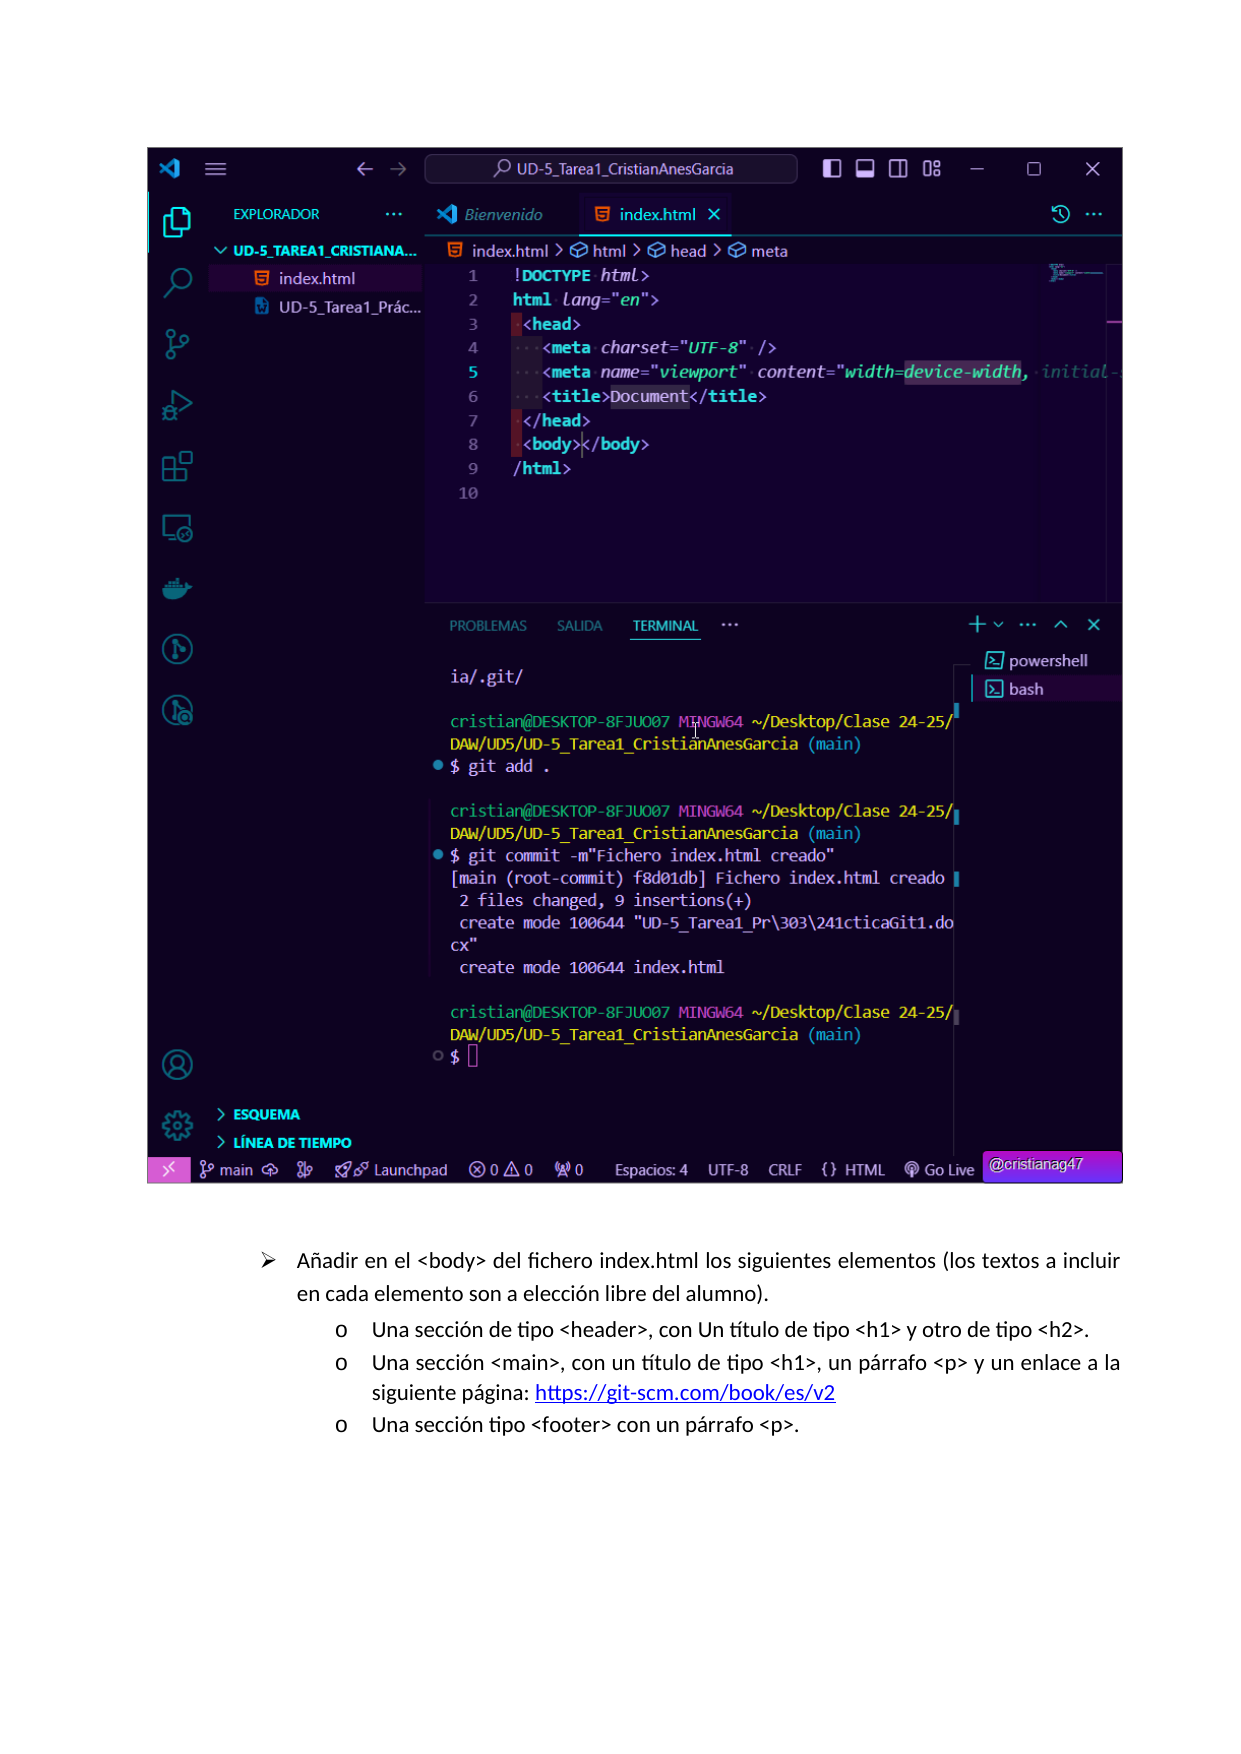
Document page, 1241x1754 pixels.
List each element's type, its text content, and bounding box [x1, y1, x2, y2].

list Una sección de tipo <header>, con Un título de tipo <h1> y otro de tipo <h2>. [334, 1315, 1122, 1344]
picture [147, 147, 1123, 1214]
list Añadir en el <body> del fichero index.html los siguientes elementos (los textos a incluir en cada elemento son a elección libre del alumno). [259, 1247, 1122, 1307]
list Una sección tipo <footer> con un párrafo <p>. [334, 1410, 1122, 1439]
list Una sección <main>, con un título de tipo <h1>, un párrafo <p> y un enlace a la siguiente página: https://git-scm.com/book/es/v2 [334, 1348, 1122, 1406]
